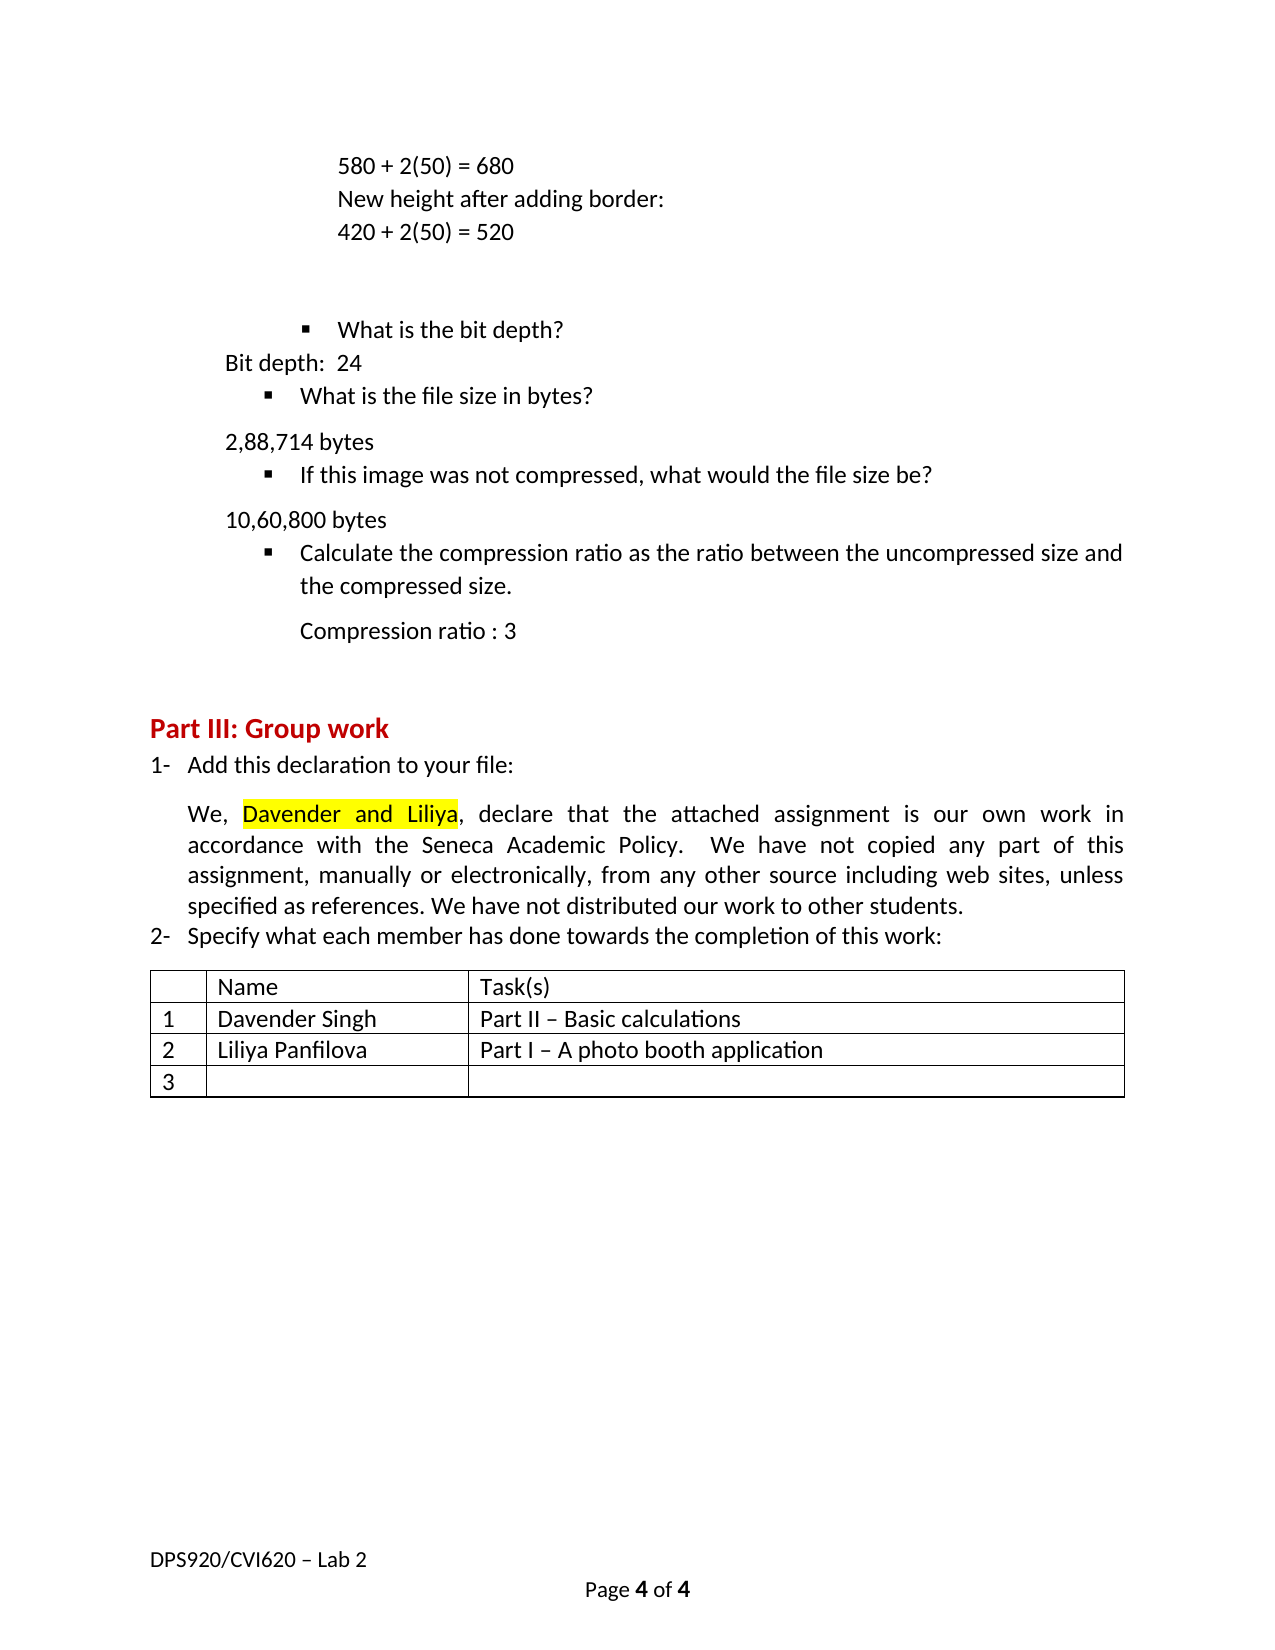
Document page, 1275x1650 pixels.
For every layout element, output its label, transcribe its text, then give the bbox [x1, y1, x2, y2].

subtitle Part III: Group work [150, 710, 1125, 746]
table_cell [207, 1066, 468, 1096]
table_cell Part I – A photo booth application [469, 1034, 1124, 1065]
table_header Task(s) [469, 971, 1124, 1002]
text We, Davender and Liliya, declare that the attached assignment is our own work in accordance with the Seneca Academic Policy. We have not copied any part of this assignment, manually or electronically, from any other source including web sites, unless specified as references. We have not distributed our work to other students. [187, 798, 1125, 921]
list Bit depth: 24 [225, 347, 1125, 378]
table_cell 2 [151, 1034, 206, 1065]
list 2,88,714 bytes [225, 426, 1125, 456]
list If this image was not compressed, what would the file size be? [262, 459, 1125, 489]
list Calculate the compression ratio as the ratio between the uncompressed size and the compressed size. [262, 537, 1125, 601]
table_cell [469, 1066, 1124, 1096]
list What is the bit depth? [300, 314, 1125, 345]
list Add this declaration to your file: [150, 749, 1125, 779]
table_cell Liliya Panfilova [207, 1034, 468, 1065]
table_header [151, 971, 206, 1002]
list What is the file size in bytes? [262, 380, 1125, 411]
list Compression ratio : 3 [300, 615, 1125, 646]
list 580 + 2(50) = 680 [337, 150, 1125, 181]
list New height after adding border: [337, 183, 1125, 213]
table_cell 3 [151, 1066, 206, 1096]
table_cell 1 [151, 1003, 206, 1033]
table_header Name [207, 971, 468, 1002]
list 420 + 2(50) = 520 [337, 216, 1125, 246]
table_cell Davender Singh [207, 1003, 468, 1033]
table_cell Part II – Basic calculations [469, 1003, 1124, 1033]
list Specify what each member has done towards the completion of this work: [150, 921, 1125, 951]
list 10,60,800 bytes [225, 504, 1125, 535]
